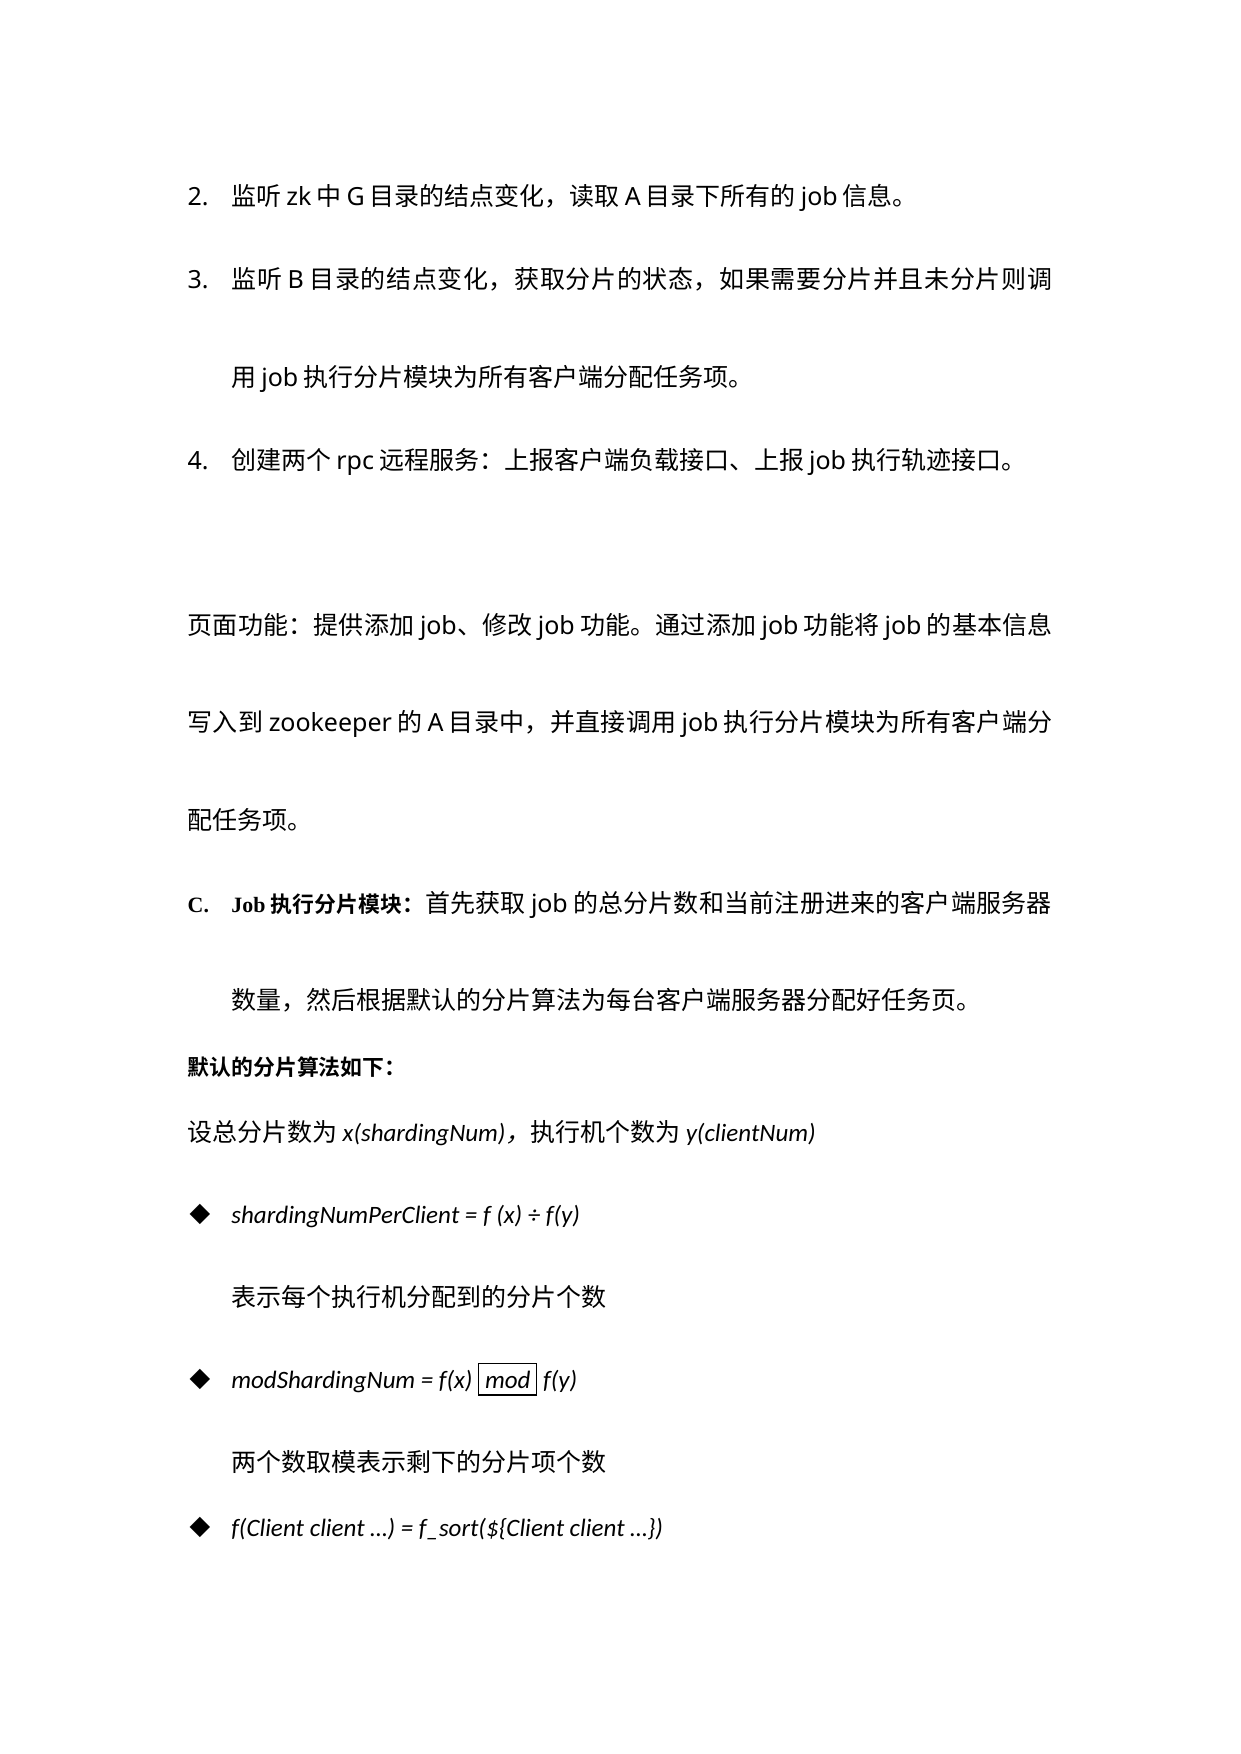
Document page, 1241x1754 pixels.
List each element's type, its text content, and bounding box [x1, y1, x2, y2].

list Job执行分片模块：首先获取job的总分片数和当前注册进来的客户端服务器数量，然后根据默认的分片算法为每台客户端服务器分配好任务页。 [187, 869, 1053, 1031]
text 页面功能：提供添加job、修改job功能。通过添加job功能将job的基本信息写入到zookeeper的A目录中，并直接调用job执行分片模块为所有客户端分配任务项。 [187, 591, 1053, 851]
list 两个数取模表示剩下的分片项个数 [231, 1428, 1053, 1493]
list f(Client client …) = f_sort(${Client client …}) [187, 1511, 1053, 1544]
list shardingNumPerClient = f (x) ÷ f(y) [187, 1181, 1053, 1246]
text 设总分片数为x(shardingNum)，执行机个数为y(clientNum) [187, 1098, 1053, 1163]
list 监听B目录的结点变化，获取分片的状态，如果需要分片并且未分片则调用job执行分片模块为所有客户端分配任务项。 [187, 245, 1053, 408]
list 表示每个执行机分配到的分片个数 [231, 1263, 1053, 1328]
text 默认的分片算法如下： [187, 1049, 1053, 1082]
list 监听zk中G目录的结点变化，读取A目录下所有的job信息。 [187, 162, 1053, 227]
list modShardingNum = f(x) mod f(y) [187, 1346, 1053, 1411]
list 创建两个rpc远程服务：上报客户端负载接口、上报job执行轨迹接口。 [187, 426, 1053, 491]
